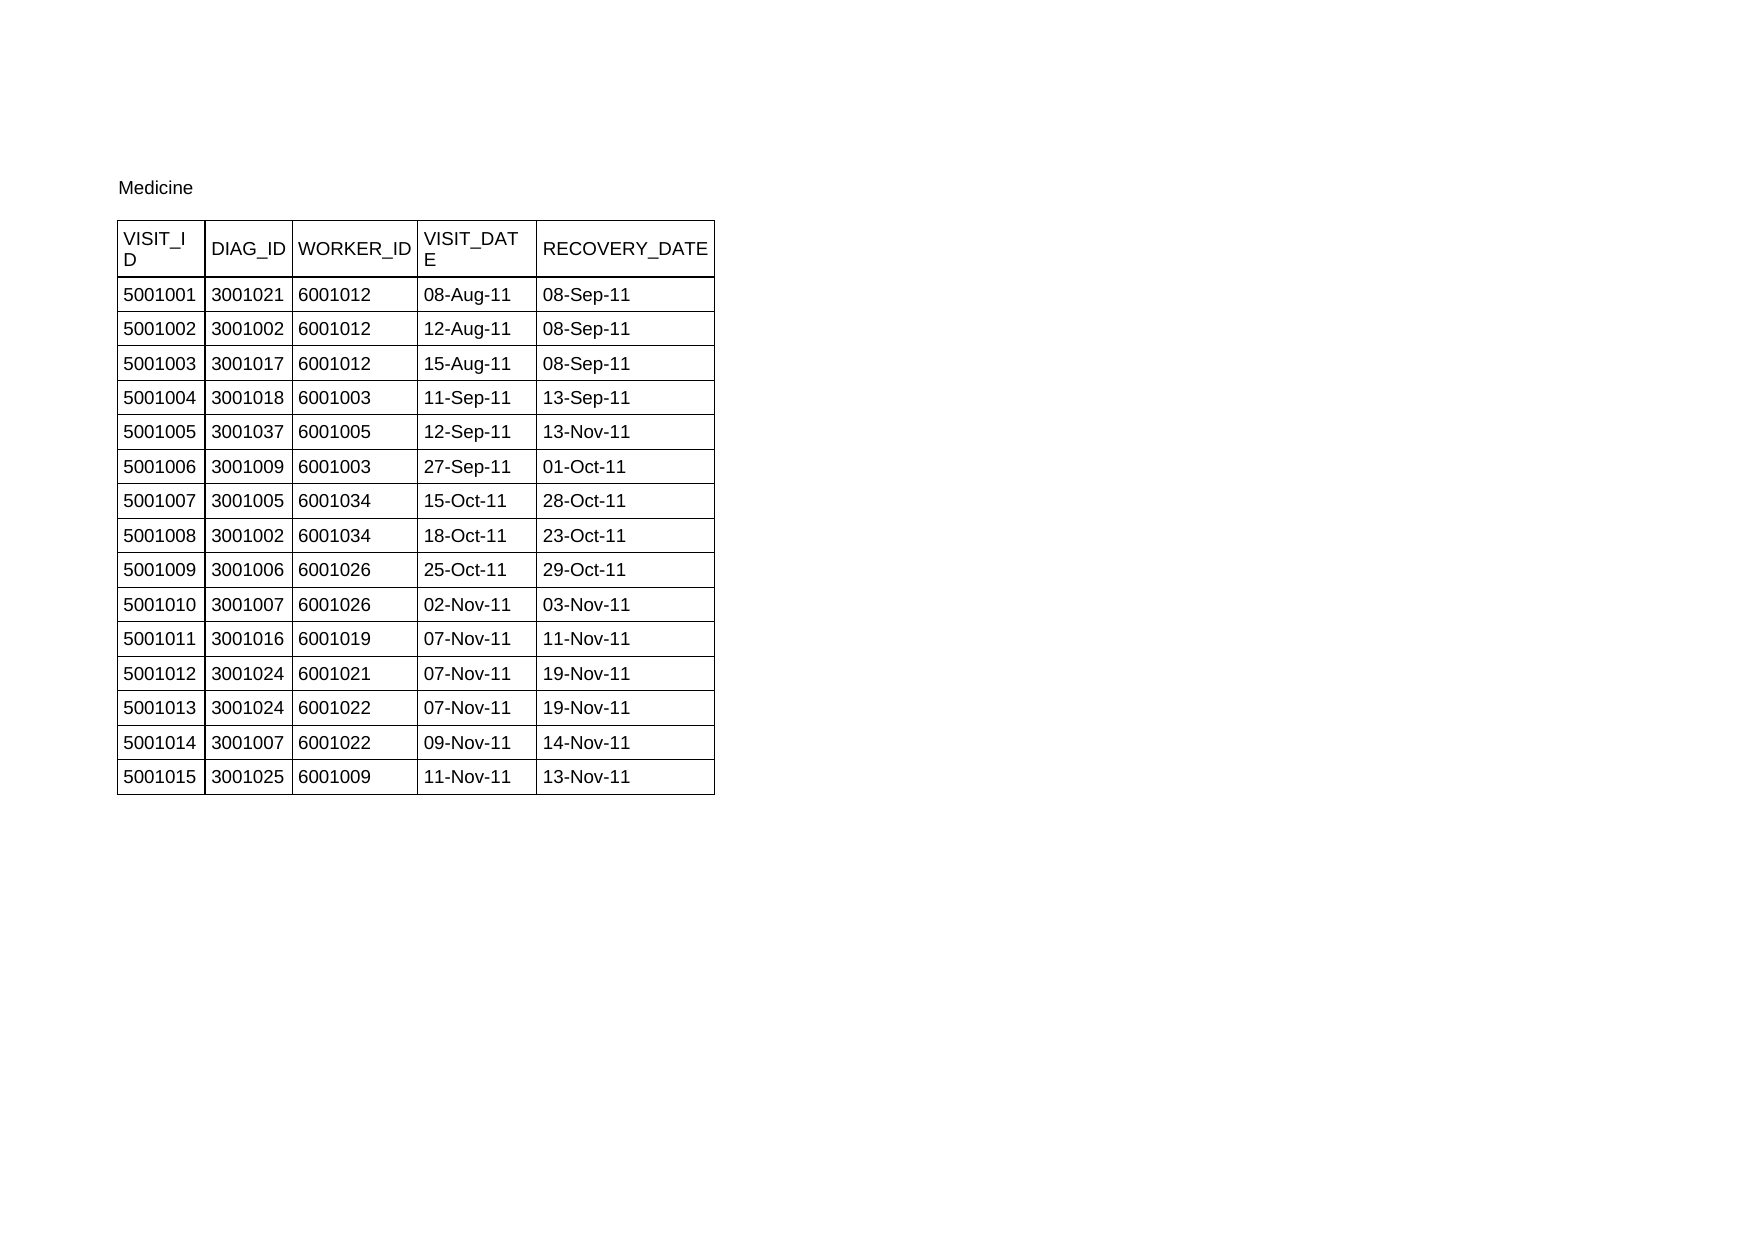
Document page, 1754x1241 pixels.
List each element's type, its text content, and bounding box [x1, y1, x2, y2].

table_cell 08-Aug-11 [418, 278, 536, 311]
table_cell 6001021 [293, 657, 417, 690]
table_cell 5001003 [118, 346, 204, 380]
table_cell 13-Nov-11 [537, 415, 714, 449]
table_cell 5001006 [118, 450, 204, 483]
table_cell 6001034 [293, 484, 417, 518]
table_cell 6001022 [293, 726, 417, 759]
table_cell 3001017 [206, 346, 292, 380]
table_cell 11-Nov-11 [418, 760, 536, 793]
table_cell 5001007 [118, 484, 204, 518]
table_cell 3001006 [206, 553, 292, 587]
table_cell 3001007 [206, 726, 292, 759]
table_cell 13-Nov-11 [537, 760, 714, 793]
table_cell 5001010 [118, 588, 204, 621]
table_cell 3001024 [206, 657, 292, 690]
table_cell 18-Oct-11 [418, 519, 536, 552]
table_cell 6001003 [293, 381, 417, 414]
table_cell 28-Oct-11 [537, 484, 714, 518]
table_cell 3001021 [206, 278, 292, 311]
table_cell 03-Nov-11 [537, 588, 714, 621]
table_cell 6001012 [293, 278, 417, 311]
table_cell 5001005 [118, 415, 204, 449]
text Medicine [118, 177, 1636, 199]
table_cell 07-Nov-11 [418, 622, 536, 656]
table_cell 5001011 [118, 622, 204, 656]
table_cell 6001009 [293, 760, 417, 793]
table_cell 6001012 [293, 346, 417, 380]
table_cell 5001002 [118, 312, 204, 345]
table_cell 15-Oct-11 [418, 484, 536, 518]
table_cell 5001008 [118, 519, 204, 552]
table_cell 3001002 [206, 312, 292, 345]
table_cell 29-Oct-11 [537, 553, 714, 587]
table_cell 12-Aug-11 [418, 312, 536, 345]
table_cell 3001009 [206, 450, 292, 483]
table_cell 14-Nov-11 [537, 726, 714, 759]
table_cell 3001018 [206, 381, 292, 414]
table_cell 6001012 [293, 312, 417, 345]
table_cell 5001001 [118, 278, 204, 311]
table_cell 27-Sep-11 [418, 450, 536, 483]
table_cell 6001019 [293, 622, 417, 656]
table_cell 3001005 [206, 484, 292, 518]
table_header VISIT_ID [118, 221, 204, 276]
table_cell 5001015 [118, 760, 204, 793]
table_cell 09-Nov-11 [418, 726, 536, 759]
table_cell 3001016 [206, 622, 292, 656]
table_cell 3001037 [206, 415, 292, 449]
table_cell 3001025 [206, 760, 292, 793]
table_cell 12-Sep-11 [418, 415, 536, 449]
table_cell 13-Sep-11 [537, 381, 714, 414]
table_cell 08-Sep-11 [537, 346, 714, 380]
table_header DIAG_ID [206, 221, 292, 276]
table_cell 6001034 [293, 519, 417, 552]
table_cell 6001005 [293, 415, 417, 449]
table_cell 3001007 [206, 588, 292, 621]
table_cell 07-Nov-11 [418, 657, 536, 690]
table_cell 23-Oct-11 [537, 519, 714, 552]
table_cell 08-Sep-11 [537, 278, 714, 311]
table_cell 5001013 [118, 691, 204, 724]
table_cell 02-Nov-11 [418, 588, 536, 621]
table_cell 5001004 [118, 381, 204, 414]
table_cell 6001026 [293, 553, 417, 587]
table_cell 5001009 [118, 553, 204, 587]
table_cell 11-Sep-11 [418, 381, 536, 414]
table_cell 19-Nov-11 [537, 657, 714, 690]
table_header WORKER_ID [293, 221, 417, 276]
table_cell 19-Nov-11 [537, 691, 714, 724]
table_cell 07-Nov-11 [418, 691, 536, 724]
table_header RECOVERY_DATE [537, 221, 714, 276]
table_cell 6001022 [293, 691, 417, 724]
table_cell 08-Sep-11 [537, 312, 714, 345]
table_cell 25-Oct-11 [418, 553, 536, 587]
table_cell 01-Oct-11 [537, 450, 714, 483]
table_cell 3001002 [206, 519, 292, 552]
table_cell 5001014 [118, 726, 204, 759]
table_cell 15-Aug-11 [418, 346, 536, 380]
table_cell 5001012 [118, 657, 204, 690]
table_header VISIT_DATE [418, 221, 536, 276]
table_cell 3001024 [206, 691, 292, 724]
table_cell 11-Nov-11 [537, 622, 714, 656]
table_cell 6001003 [293, 450, 417, 483]
table_cell 6001026 [293, 588, 417, 621]
